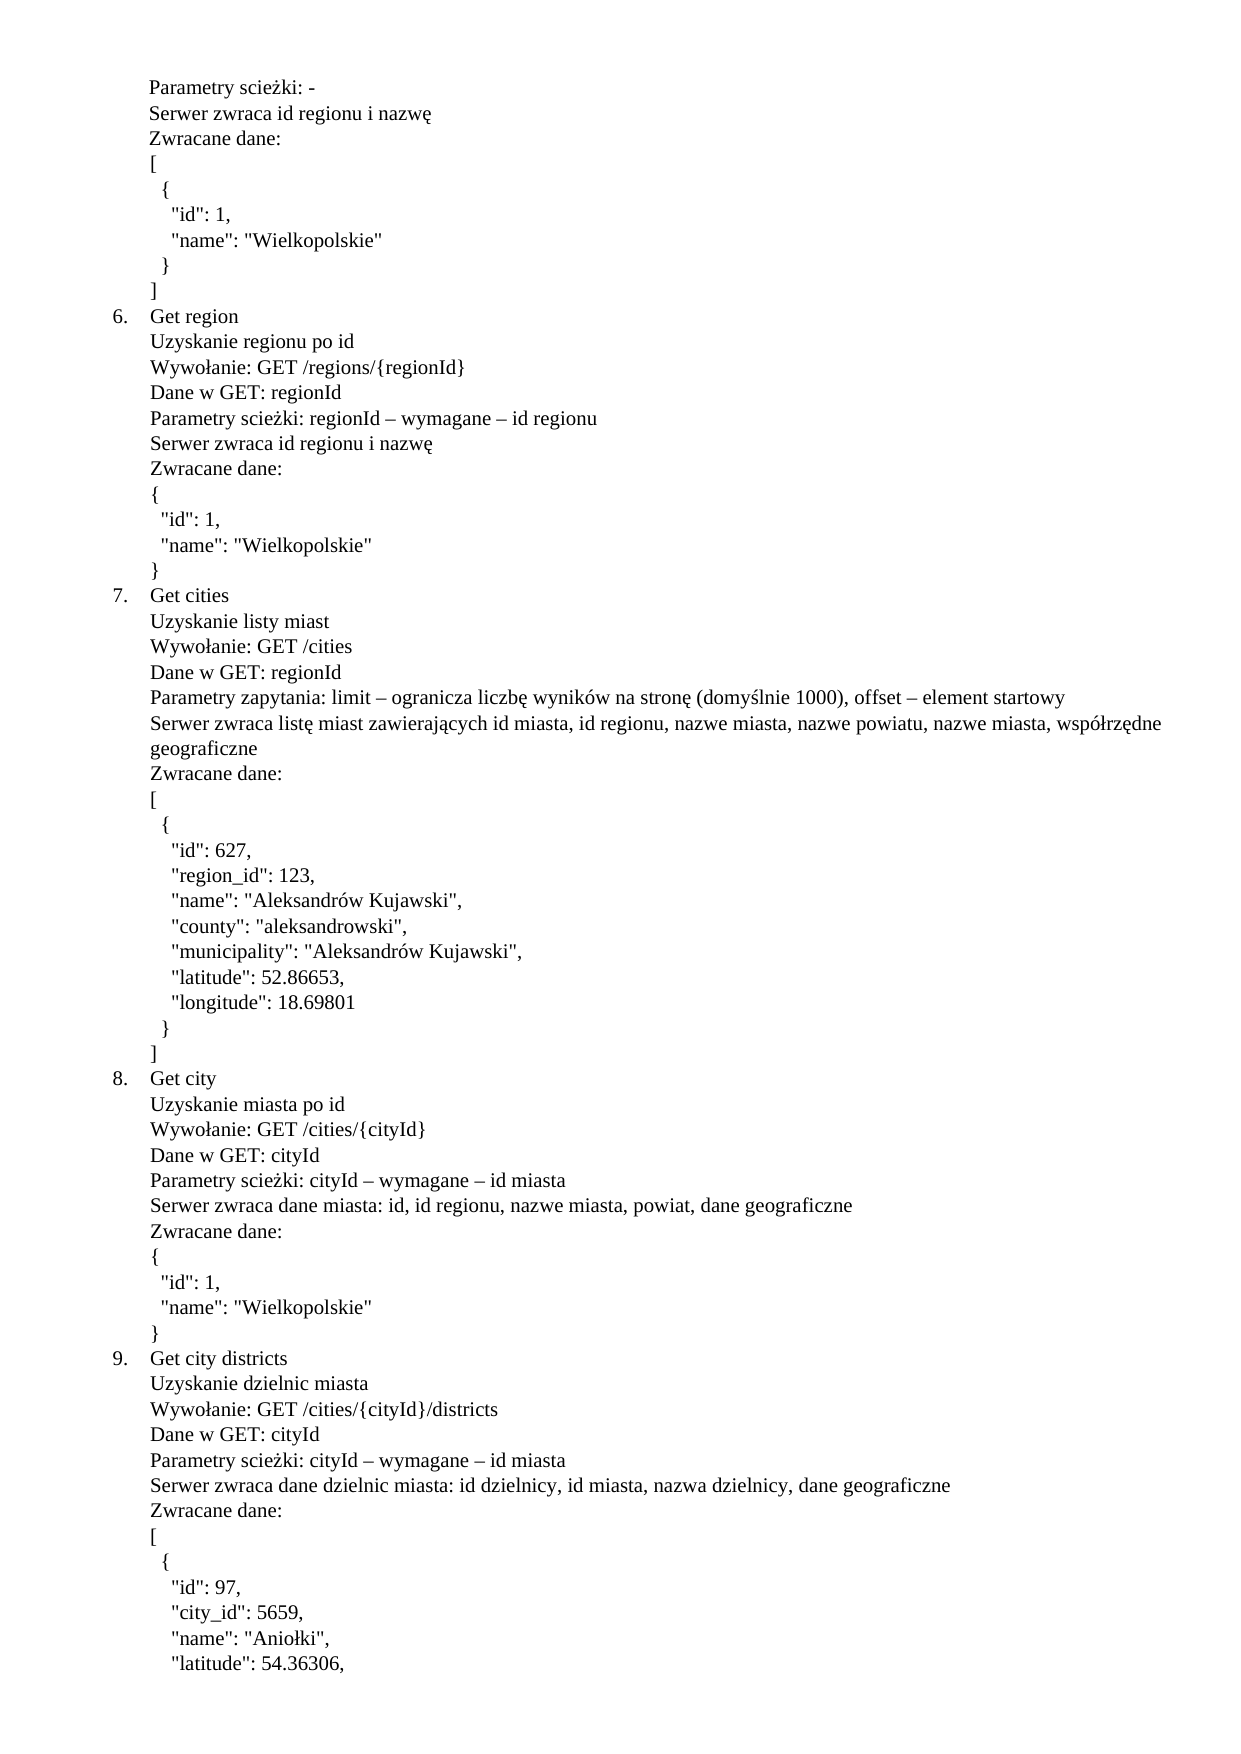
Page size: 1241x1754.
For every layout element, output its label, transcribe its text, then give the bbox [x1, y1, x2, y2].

list Serwer zwraca listę miast zawierających id miasta, id regionu, nazwe miasta, nazwe powiatu, nazwe miasta, współrzędne geograficzne [150, 710, 1165, 760]
list Zwracane dane: [150, 456, 1165, 480]
list Uzyskanie listy miast [150, 609, 1165, 633]
list "id": 1, [150, 1269, 1165, 1294]
text Parametry scieżki: - [149, 75, 1165, 99]
list Serwer zwraca dane miasta: id, id regionu, nazwe miasta, powiat, dane geograficzne [150, 1193, 1165, 1217]
list Zwracane dane: [150, 761, 1165, 785]
list Parametry scieżki: regionId – wymagane – id regionu [150, 405, 1165, 429]
text Serwer zwraca id regionu i nazwę [149, 100, 1165, 124]
list { [150, 1244, 1165, 1268]
list [ [150, 1524, 1165, 1548]
list Get city [112, 1066, 1165, 1090]
list } [150, 1320, 1165, 1344]
list Parametry zapytania: limit – ogranicza liczbę wyników na stronę (domyślnie 1000), offset – element startowy [150, 685, 1165, 709]
list Wywołanie: GET /cities [150, 634, 1165, 658]
list Wywołanie: GET /cities/{cityId} [150, 1117, 1165, 1141]
list Uzyskanie regionu po id [150, 329, 1165, 353]
list [ [150, 151, 1165, 175]
list Serwer zwraca dane dzielnic miasta: id dzielnicy, id miasta, nazwa dzielnicy, dane geograficzne [150, 1473, 1165, 1497]
list "name": "Wielkopolskie" [150, 227, 1165, 252]
list { [150, 177, 1165, 201]
list "municipality": "Aleksandrów Kujawski", [150, 939, 1165, 963]
list "name": "Wielkopolskie" [150, 532, 1165, 557]
list "county": "aleksandrowski", [150, 914, 1165, 938]
list Get city districts [112, 1346, 1165, 1370]
list Get cities [112, 583, 1165, 607]
list { [150, 482, 1165, 506]
list Wywołanie: GET /cities/{cityId}/districts [150, 1397, 1165, 1421]
list Dane w GET: regionId [150, 659, 1165, 684]
list "id": 97, [150, 1574, 1165, 1599]
list } [150, 1015, 1165, 1039]
list "region_id": 123, [150, 863, 1165, 887]
list Parametry scieżki: cityId – wymagane – id miasta [150, 1168, 1165, 1192]
list Uzyskanie dzielnic miasta [150, 1371, 1165, 1395]
list "latitude": 52.86653, [150, 964, 1165, 989]
list { [150, 1549, 1165, 1573]
list Parametry scieżki: cityId – wymagane – id miasta [150, 1447, 1165, 1472]
list "city_id": 5659, [150, 1600, 1165, 1624]
list "name": "Aleksandrów Kujawski", [150, 888, 1165, 912]
list ] [150, 278, 1165, 302]
list [ [150, 787, 1165, 811]
list Dane w GET: regionId [150, 380, 1165, 404]
list "name": "Aniołki", [150, 1625, 1165, 1649]
list "latitude": 54.36306, [150, 1651, 1165, 1675]
text Zwracane dane: [149, 126, 1165, 150]
list Zwracane dane: [150, 1498, 1165, 1522]
list "id": 1, [150, 507, 1165, 531]
list Wywołanie: GET /regions/{regionId} [150, 354, 1165, 379]
list Dane w GET: cityId [150, 1422, 1165, 1446]
list "name": "Wielkopolskie" [150, 1295, 1165, 1319]
list } [150, 253, 1165, 277]
list { [150, 812, 1165, 836]
list Get region [112, 304, 1165, 328]
list } [150, 558, 1165, 582]
list Uzyskanie miasta po id [150, 1092, 1165, 1116]
list Serwer zwraca id regionu i nazwę [150, 431, 1165, 455]
list Dane w GET: cityId [150, 1142, 1165, 1167]
list ] [150, 1041, 1165, 1065]
list "longitude": 18.69801 [150, 990, 1165, 1014]
list "id": 1, [150, 202, 1165, 226]
list "id": 627, [150, 837, 1165, 862]
list Zwracane dane: [150, 1219, 1165, 1243]
